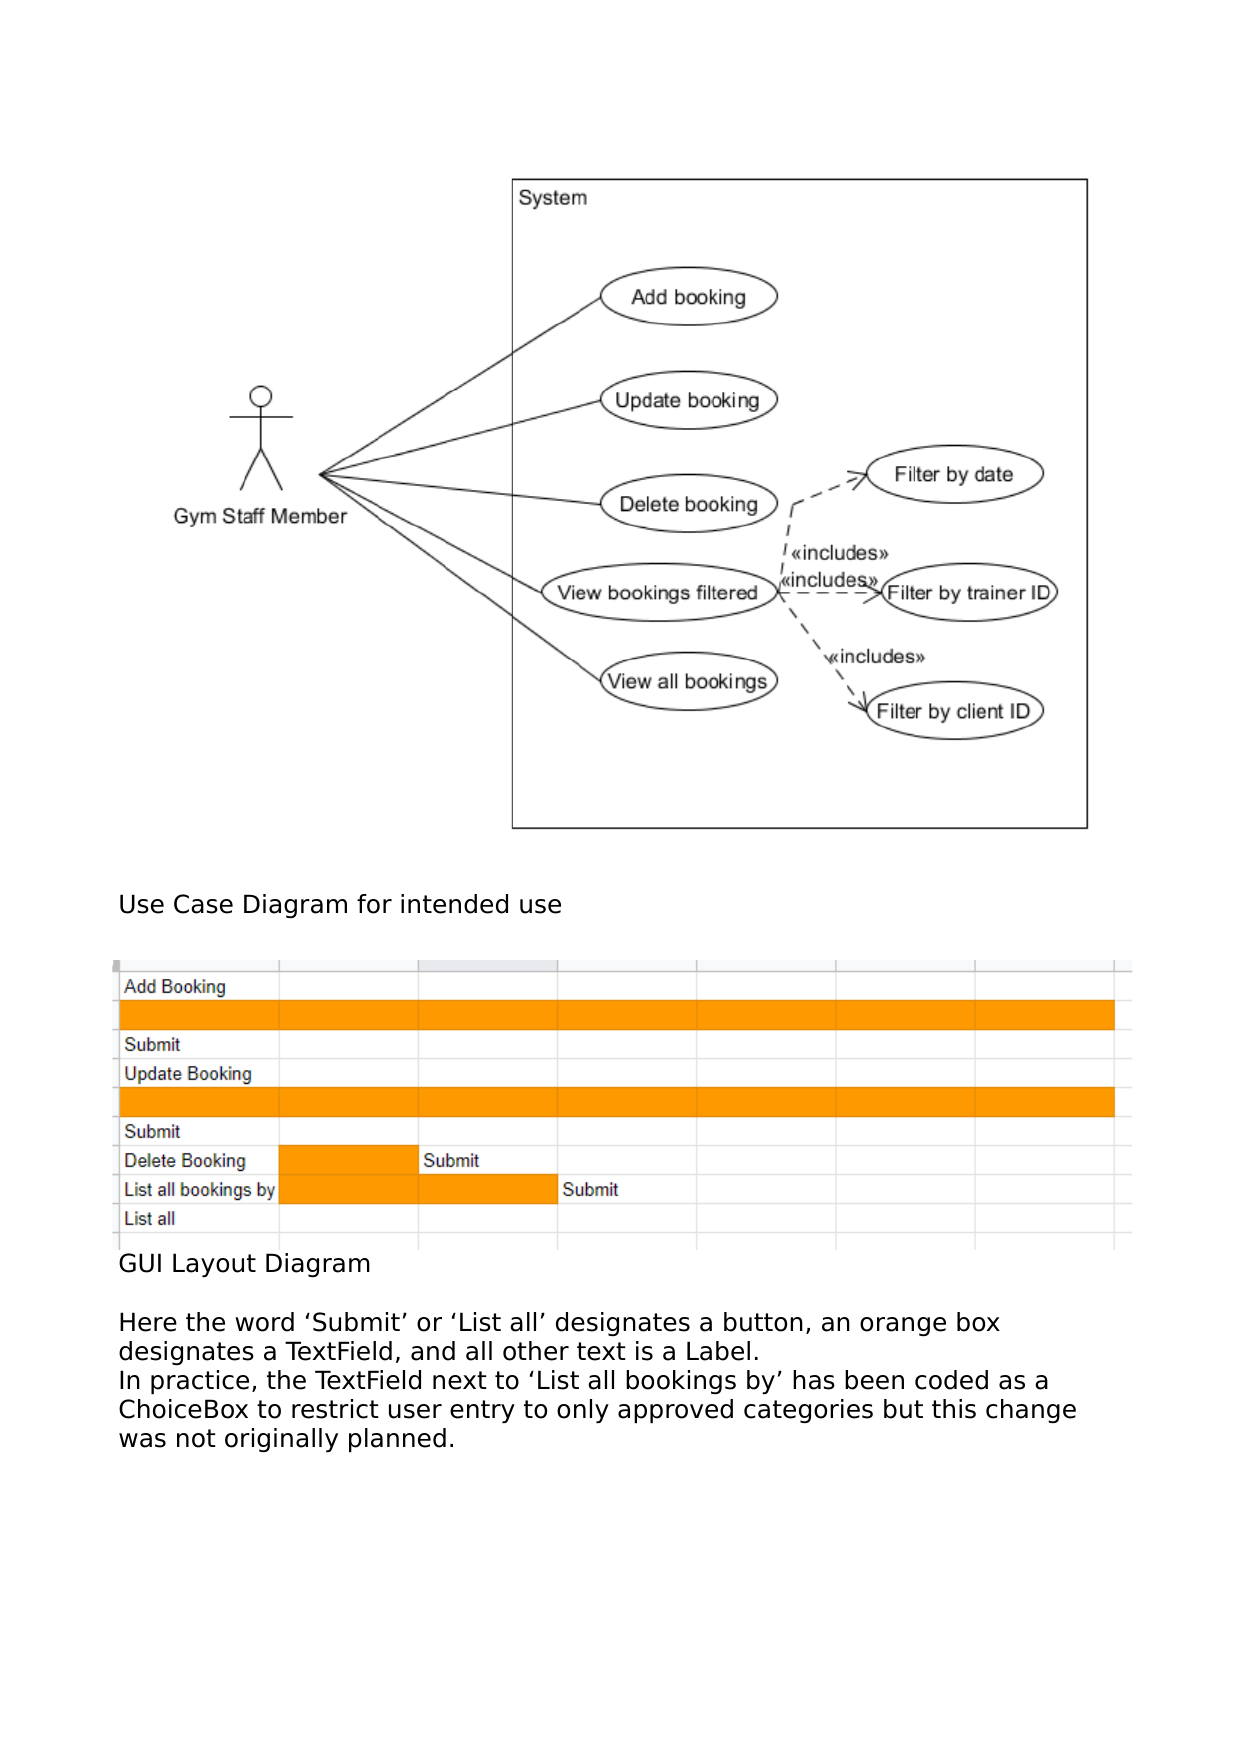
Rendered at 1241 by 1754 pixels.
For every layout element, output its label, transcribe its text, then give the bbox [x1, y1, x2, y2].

text Use Case Diagram for intended use [118, 890, 1122, 919]
picture [111, 122, 1116, 861]
text In practice, the TextField next to ‘List all bookings by’ has been coded as a ChoiceBox to restrict user entry to only approved categories but this change was not originally planned. [118, 1366, 1122, 1454]
text Here the word ‘Submit’ or ‘List all’ designates a button, an orange box designates a TextField, and all other text is a Label. [118, 1308, 1122, 1366]
picture [112, 960, 1133, 1250]
text GUI Layout Diagram [118, 1250, 1122, 1279]
